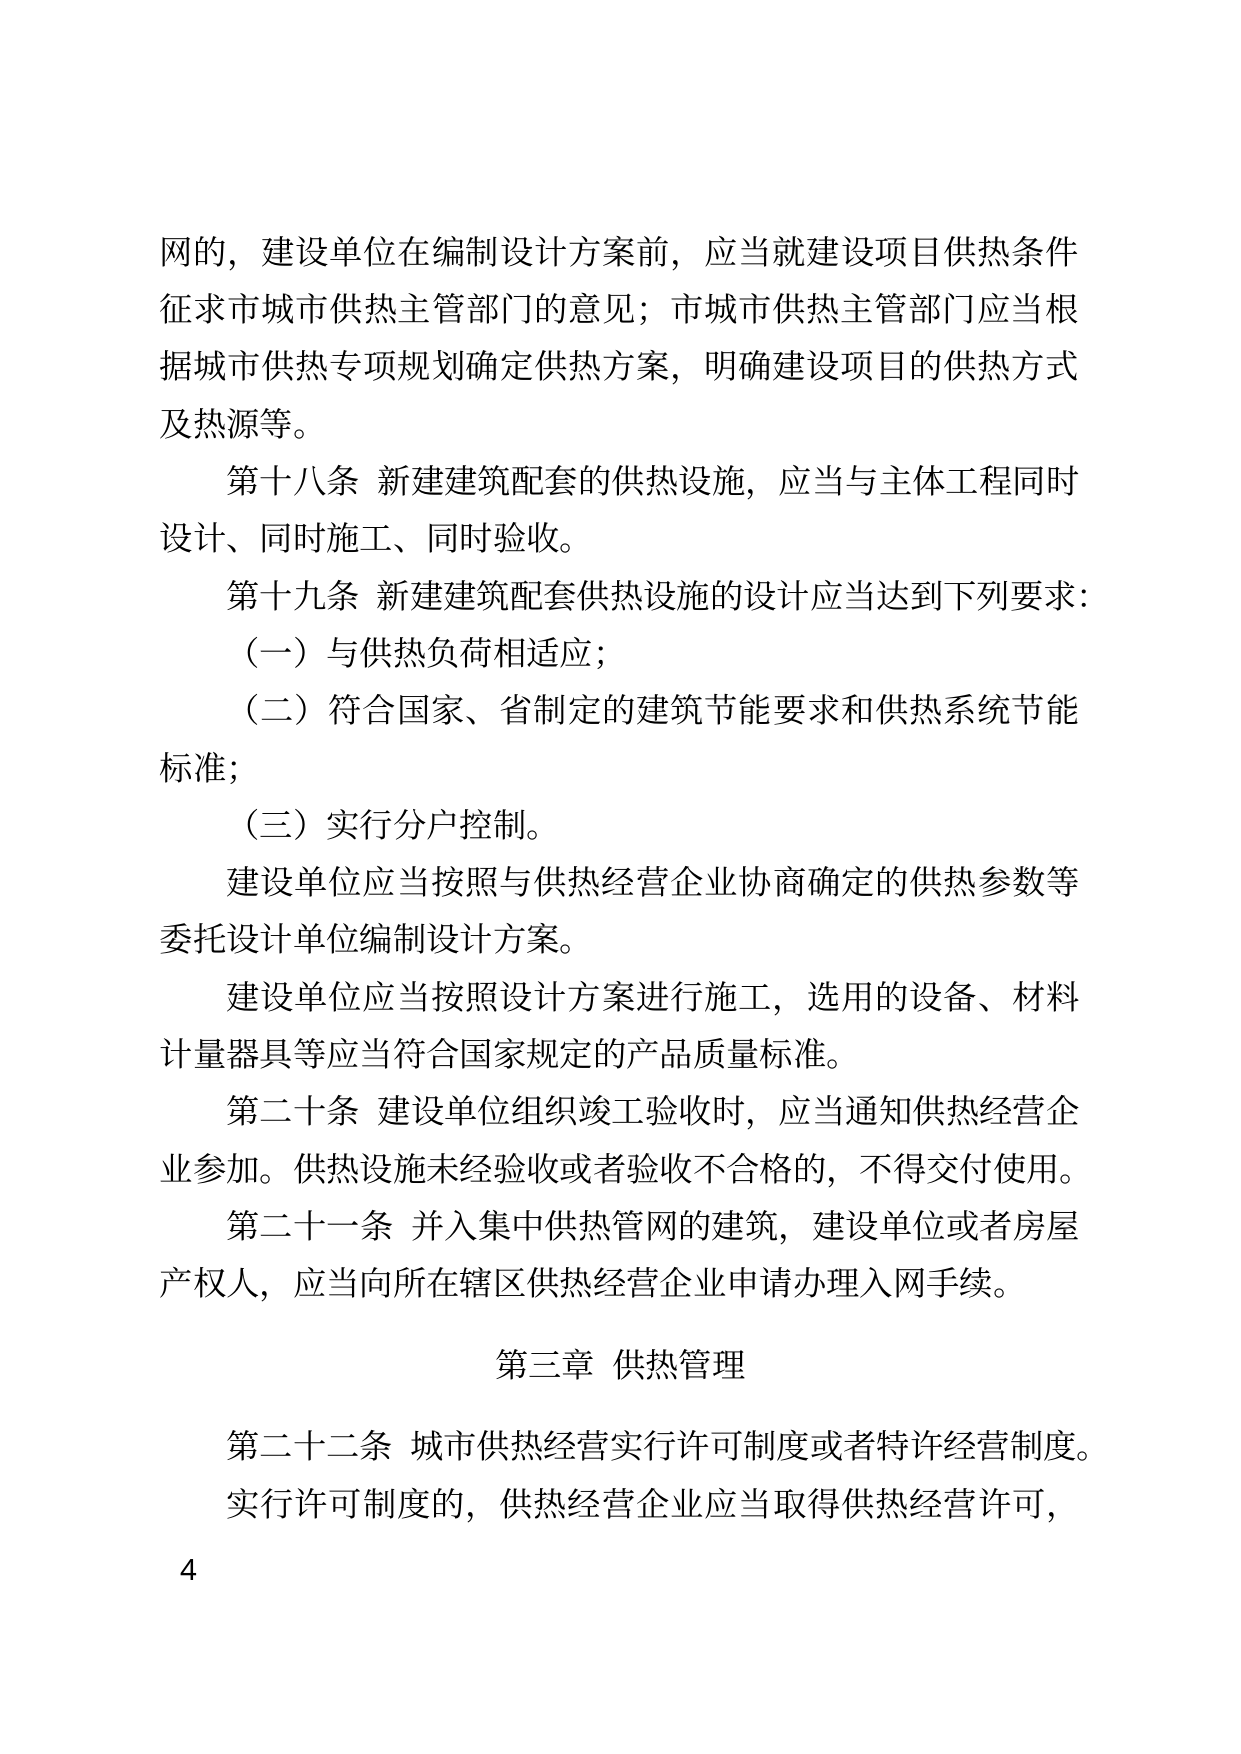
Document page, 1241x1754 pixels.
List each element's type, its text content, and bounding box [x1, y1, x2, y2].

text 第十八条 新建建筑配套的供热设施，应当与主体工程同时设计、同时施工、同时验收。 [159, 448, 1081, 562]
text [159, 218, 1081, 448]
text （一）与供热负荷相适应； [159, 619, 1081, 677]
text 第二十条 建设单位组织竣工验收时，应当通知供热经营企业参加。供热设施未经验收或者验收不合格的，不得交付使用。 [159, 1078, 1081, 1192]
text 第二十二条 城市供热经营实行许可制度或者特许经营制度。 [159, 1413, 1081, 1470]
text 第二十一条 并入集中供热管网的建筑，建设单位或者房屋产权人，应当向所在辖区供热经营企业申请办理入网手续。 [159, 1192, 1081, 1307]
text （三）实行分户控制。 [159, 791, 1081, 849]
text 第十九条 新建建筑配套供热设施的设计应当达到下列要求： [159, 562, 1081, 619]
text 建设单位应当按照设计方案进行施工，选用的设备、材料、计量器具等应当符合国家规定的产品质量标准。 [159, 963, 1081, 1078]
text （二）符合国家、省制定的建筑节能要求和供热系统节能标准； [159, 677, 1081, 791]
text 建设单位应当按照与供热经营企业协商确定的供热参数等委托设计单位编制设计方案。 [159, 849, 1081, 963]
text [159, 1470, 1081, 1528]
text 第三章 供热管理 [159, 1331, 1081, 1389]
